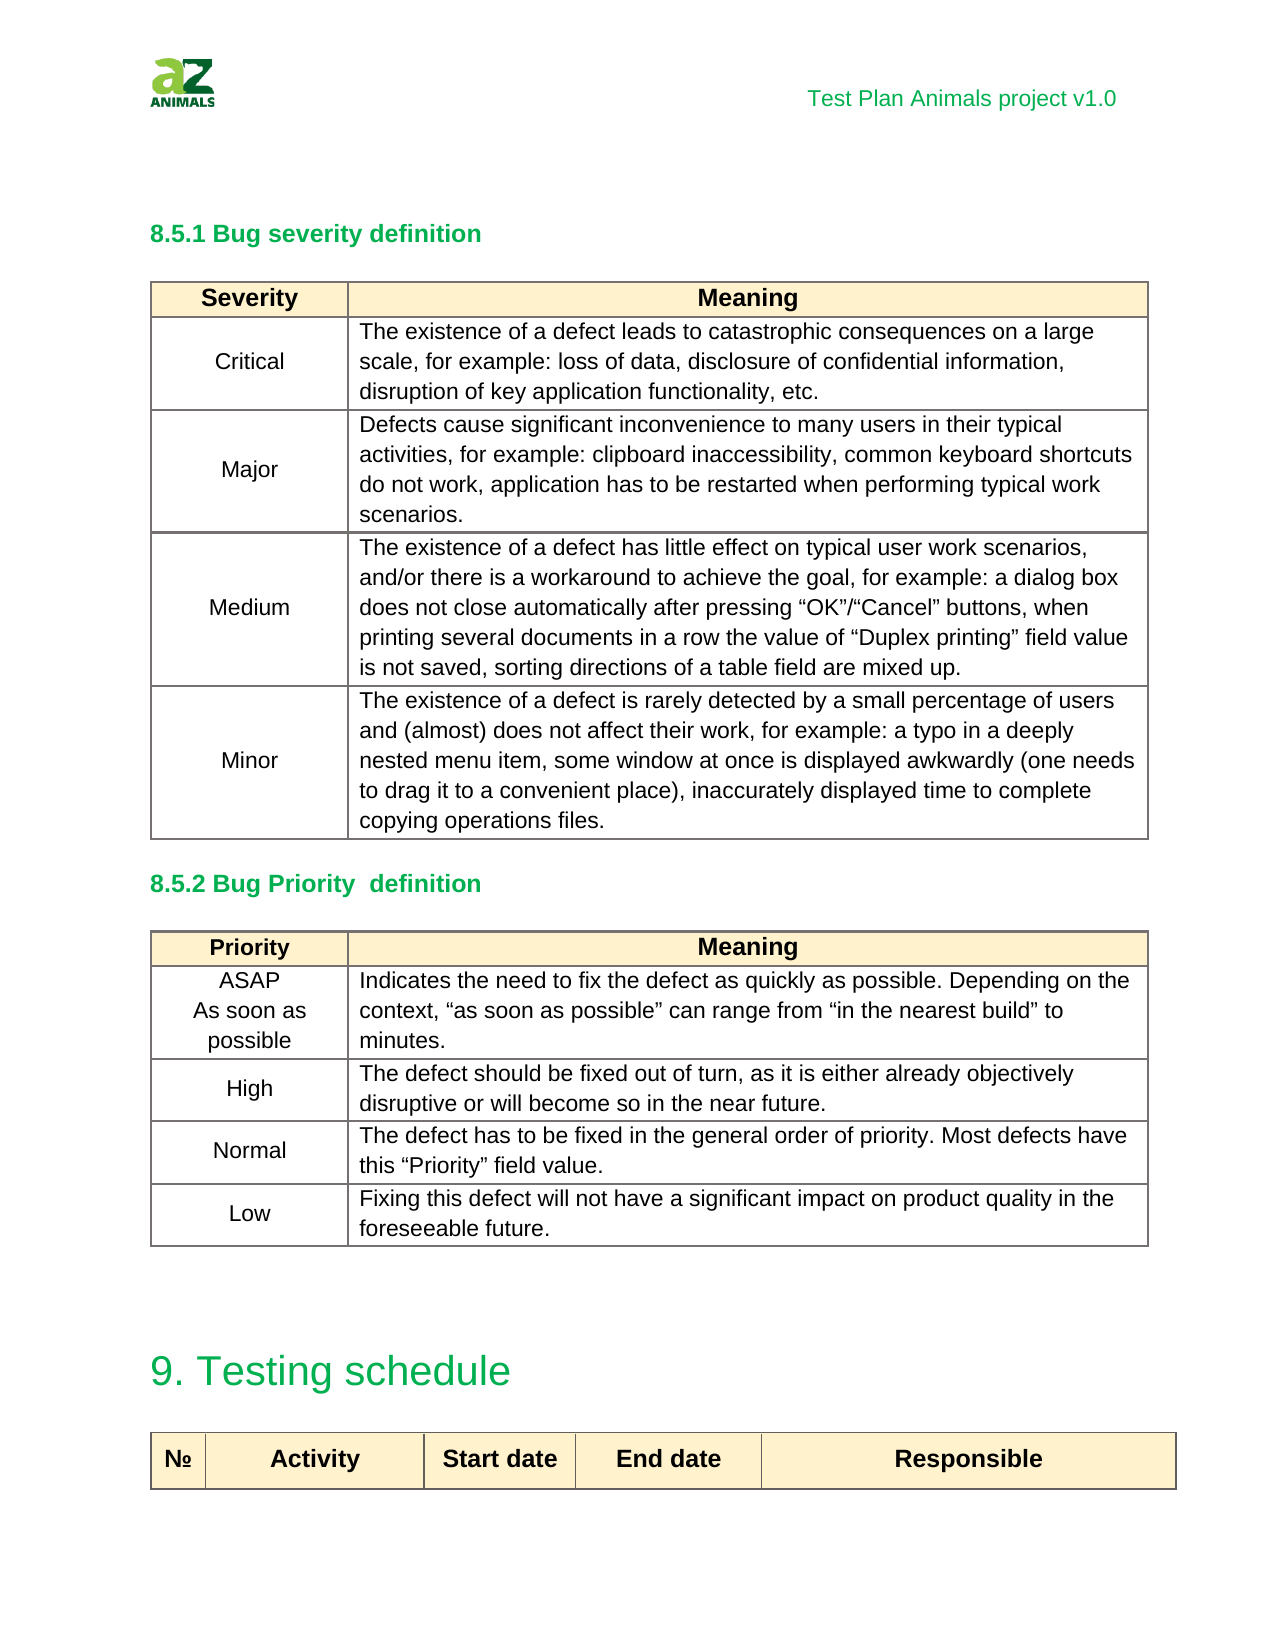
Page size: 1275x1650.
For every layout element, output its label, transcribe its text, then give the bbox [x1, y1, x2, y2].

table_header Activity [206, 1433, 424, 1488]
table_cell ASAP As soon as possible [152, 967, 347, 1058]
picture [150, 58, 215, 107]
table_header № [152, 1433, 205, 1488]
text 8.5.1 Bug severity definition [150, 219, 1125, 248]
table_cell Minor [152, 687, 347, 838]
text 8.5.2 Bug Priority definition [150, 868, 1125, 897]
table_header End date [576, 1433, 761, 1488]
table_cell The defect has to be fixed in the general order of priority. Most defects have this “Priority” field value. [349, 1122, 1147, 1183]
table_cell Critical [152, 318, 347, 408]
table_header Severity [152, 283, 347, 316]
table_cell The defect should be fixed out of turn, as it is either already objectively disruptive or will become so in the near future. [349, 1060, 1147, 1120]
subtitle 9. Testing schedule [150, 1346, 1125, 1394]
table_cell Fixing this defect will not have a significant impact on product quality in the foreseeable future. [349, 1185, 1147, 1245]
table_cell The existence of a defect leads to catastrophic consequences on a large scale, for example: loss of data, disclosure of confidential information, disruption of key application functionality, etc. [349, 318, 1147, 408]
table_cell High [152, 1060, 347, 1120]
table_cell Defects cause significant inconvenience to many users in their typical activities, for example: clipboard inaccessibility, common keyboard shortcuts do not work, application has to be restarted when performing typical work scenarios. [349, 411, 1147, 531]
table_cell Medium [152, 534, 347, 684]
table_cell Normal [152, 1122, 347, 1183]
table_header Start date [425, 1433, 575, 1488]
table_header Responsible [762, 1433, 1175, 1488]
table_header Meaning [349, 933, 1147, 965]
table_header Meaning [349, 283, 1147, 316]
table_cell Major [152, 411, 347, 531]
table_header Priority [152, 933, 347, 965]
table_cell Low [152, 1185, 347, 1245]
table_cell Indicates the need to fix the defect as quickly as possible. Depending on the context, “as soon as possible” can range from “in the nearest build” to minutes. [349, 967, 1147, 1058]
table_cell The existence of a defect is rarely detected by a small percentage of users and (almost) does not affect their work, for example: a typo in a deeply nested menu item, some window at once is displayed awkwardly (one needs to drag it to a convenient place), inaccurately displayed time to complete copying operations files. [349, 687, 1147, 838]
table_cell The existence of a defect has little effect on typical user work scenarios, and/or there is a workaround to achieve the goal, for example: a dialog box does not close automatically after pressing “OK”/“Cancel” buttons, when printing several documents in a row the value of “Duplex printing” field value is not saved, sorting directions of a table field are mixed up. [349, 534, 1147, 684]
